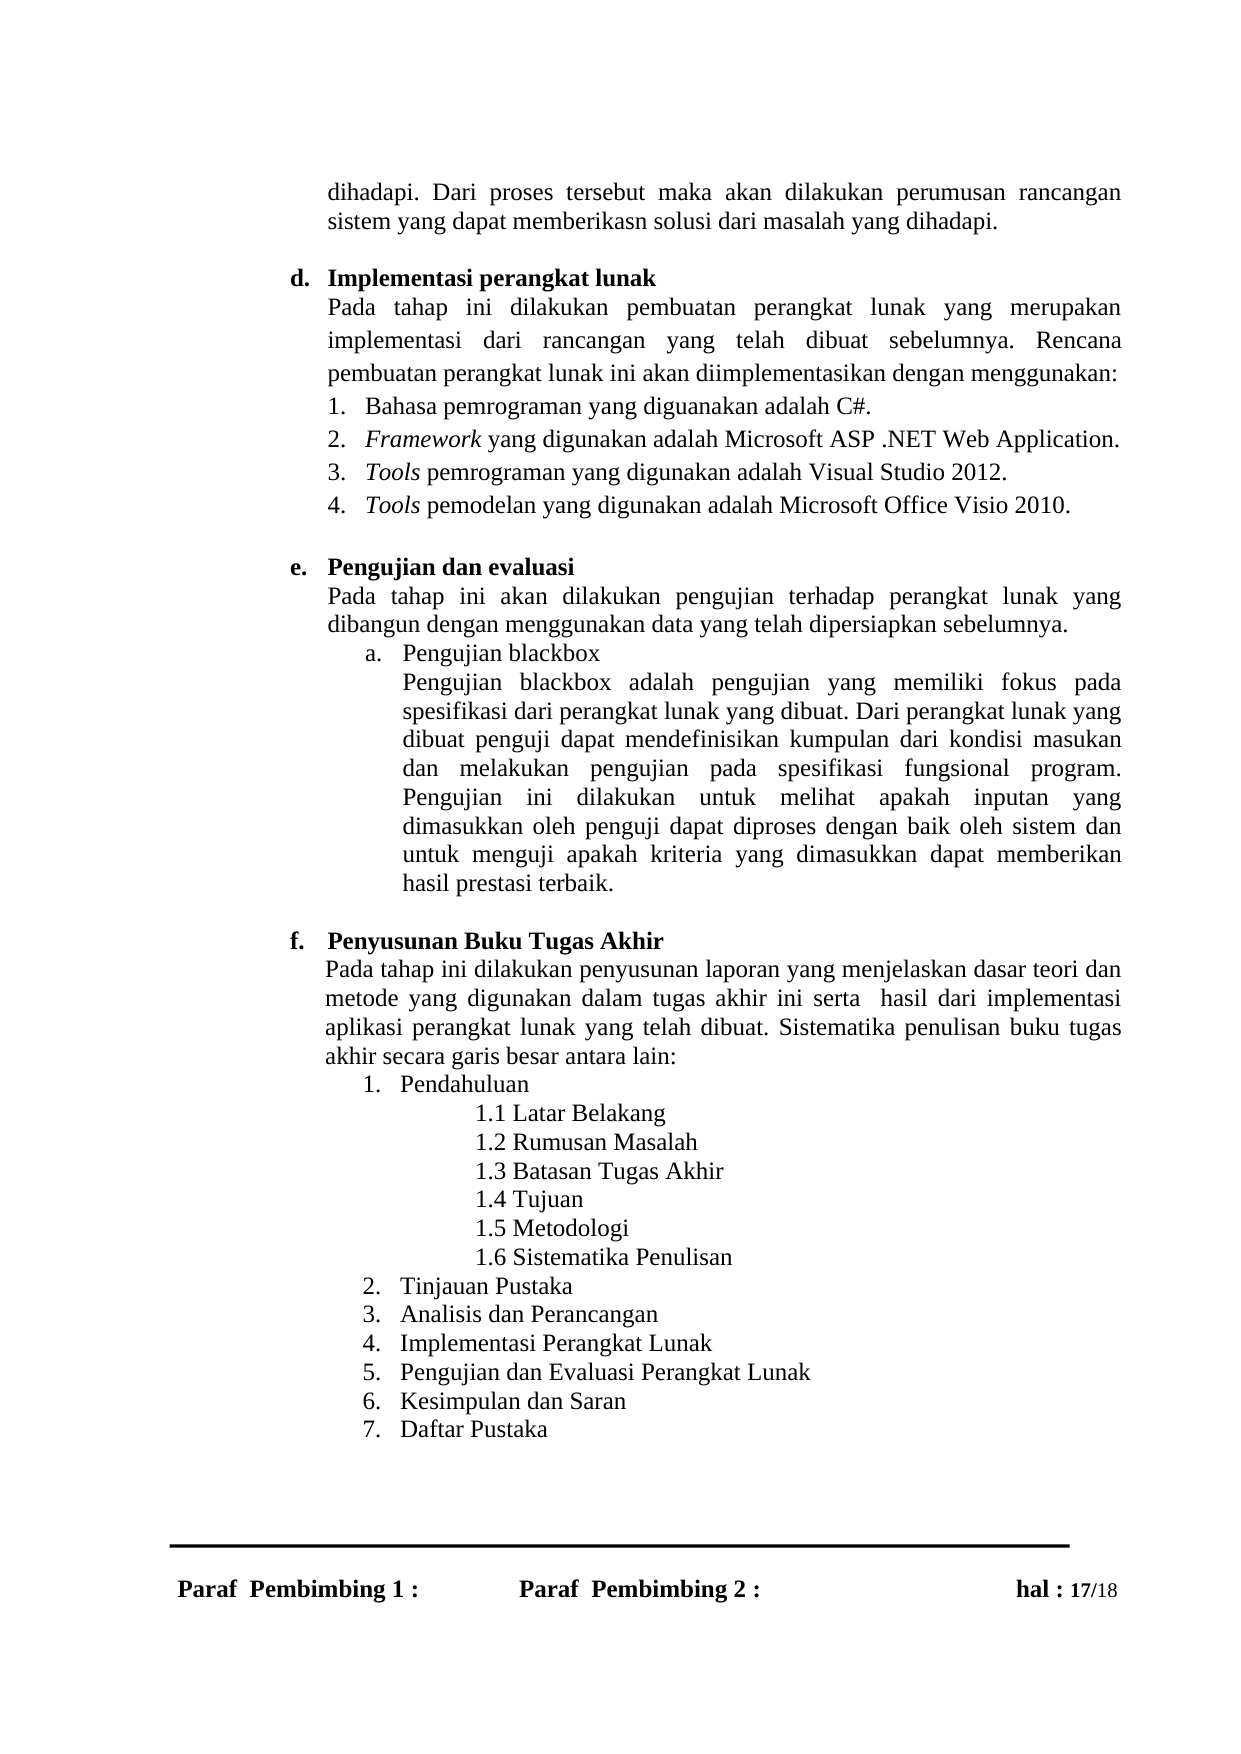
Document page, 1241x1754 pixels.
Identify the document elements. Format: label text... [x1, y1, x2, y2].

list Metodologi [475, 1213, 1122, 1242]
list Pengujian dan Evaluasi Perangkat Lunak [362, 1357, 1122, 1386]
text Pada tahap ini dilakukan pembuatan perangkat lunak yang merupakan implementasi dari rancangan yang telah dibuat sebelumnya. Rencana pembuatan perangkat lunak ini akan diimplementasikan dengan menggunakan: [327, 292, 1122, 387]
list Pendahuluan [362, 1069, 1122, 1098]
list Sistematika Penulisan [475, 1242, 1122, 1271]
subtitle Implementasi perangkat lunak [290, 263, 1122, 292]
list Pengujian blackbox adalah pengujian yang memiliki fokus pada spesifikasi dari perangkat lunak yang dibuat. Dari perangkat lunak yang dibuat penguji dapat mendefinisikan kumpulan dari kondisi masukan dan melakukan pengujian pada spesifikasi fungsional program. Pengujian ini dilakukan untuk melihat apakah inputan yang dimasukkan oleh penguji dapat diproses dengan baik oleh sistem dan untuk menguji apakah kriteria yang dimasukkan dapat memberikan hasil prestasi terbaik. [402, 667, 1122, 897]
list Tinjauan Pustaka [362, 1271, 1122, 1299]
list Tujuan [475, 1184, 1122, 1213]
list Latar Belakang [475, 1098, 1122, 1127]
list Rumusan Masalah [475, 1127, 1122, 1156]
list Pengujian blackbox [365, 638, 1122, 667]
list Daftar Pustaka [362, 1414, 1122, 1443]
list Framework yang digunakan adalah Microsoft ASP .NET Web Application. [327, 424, 1122, 453]
list Kesimpulan dan Saran [362, 1386, 1122, 1414]
list Tools pemrograman yang digunakan adalah Visual Studio 2012. [327, 457, 1122, 486]
subtitle Pengujian dan evaluasi [290, 552, 1122, 581]
text Pada tahap ini dilakukan penyusunan laporan yang menjelaskan dasar teori dan metode yang digunakan dalam tugas akhir ini serta hasil dari implementasi aplikasi perangkat lunak yang telah dibuat. Sistematika penulisan buku tugas akhir secara garis besar antara lain: [325, 954, 1122, 1069]
list Pada tahap ini akan dilakukan pengujian terhadap perangkat lunak yang dibangun dengan menggunakan data yang telah dipersiapkan sebelumnya. [327, 581, 1122, 638]
list Implementasi Perangkat Lunak [362, 1328, 1122, 1357]
list Batasan Tugas Akhir [475, 1156, 1122, 1184]
list Analisis dan Perancangan [362, 1299, 1122, 1328]
subtitle Penyusunan Buku Tugas Akhir [290, 926, 1122, 954]
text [327, 177, 1122, 235]
list Tools pemodelan yang digunakan adalah Microsoft Office Visio 2010. [327, 490, 1122, 519]
list Bahasa pemrograman yang diguanakan adalah C#. [327, 391, 1122, 420]
